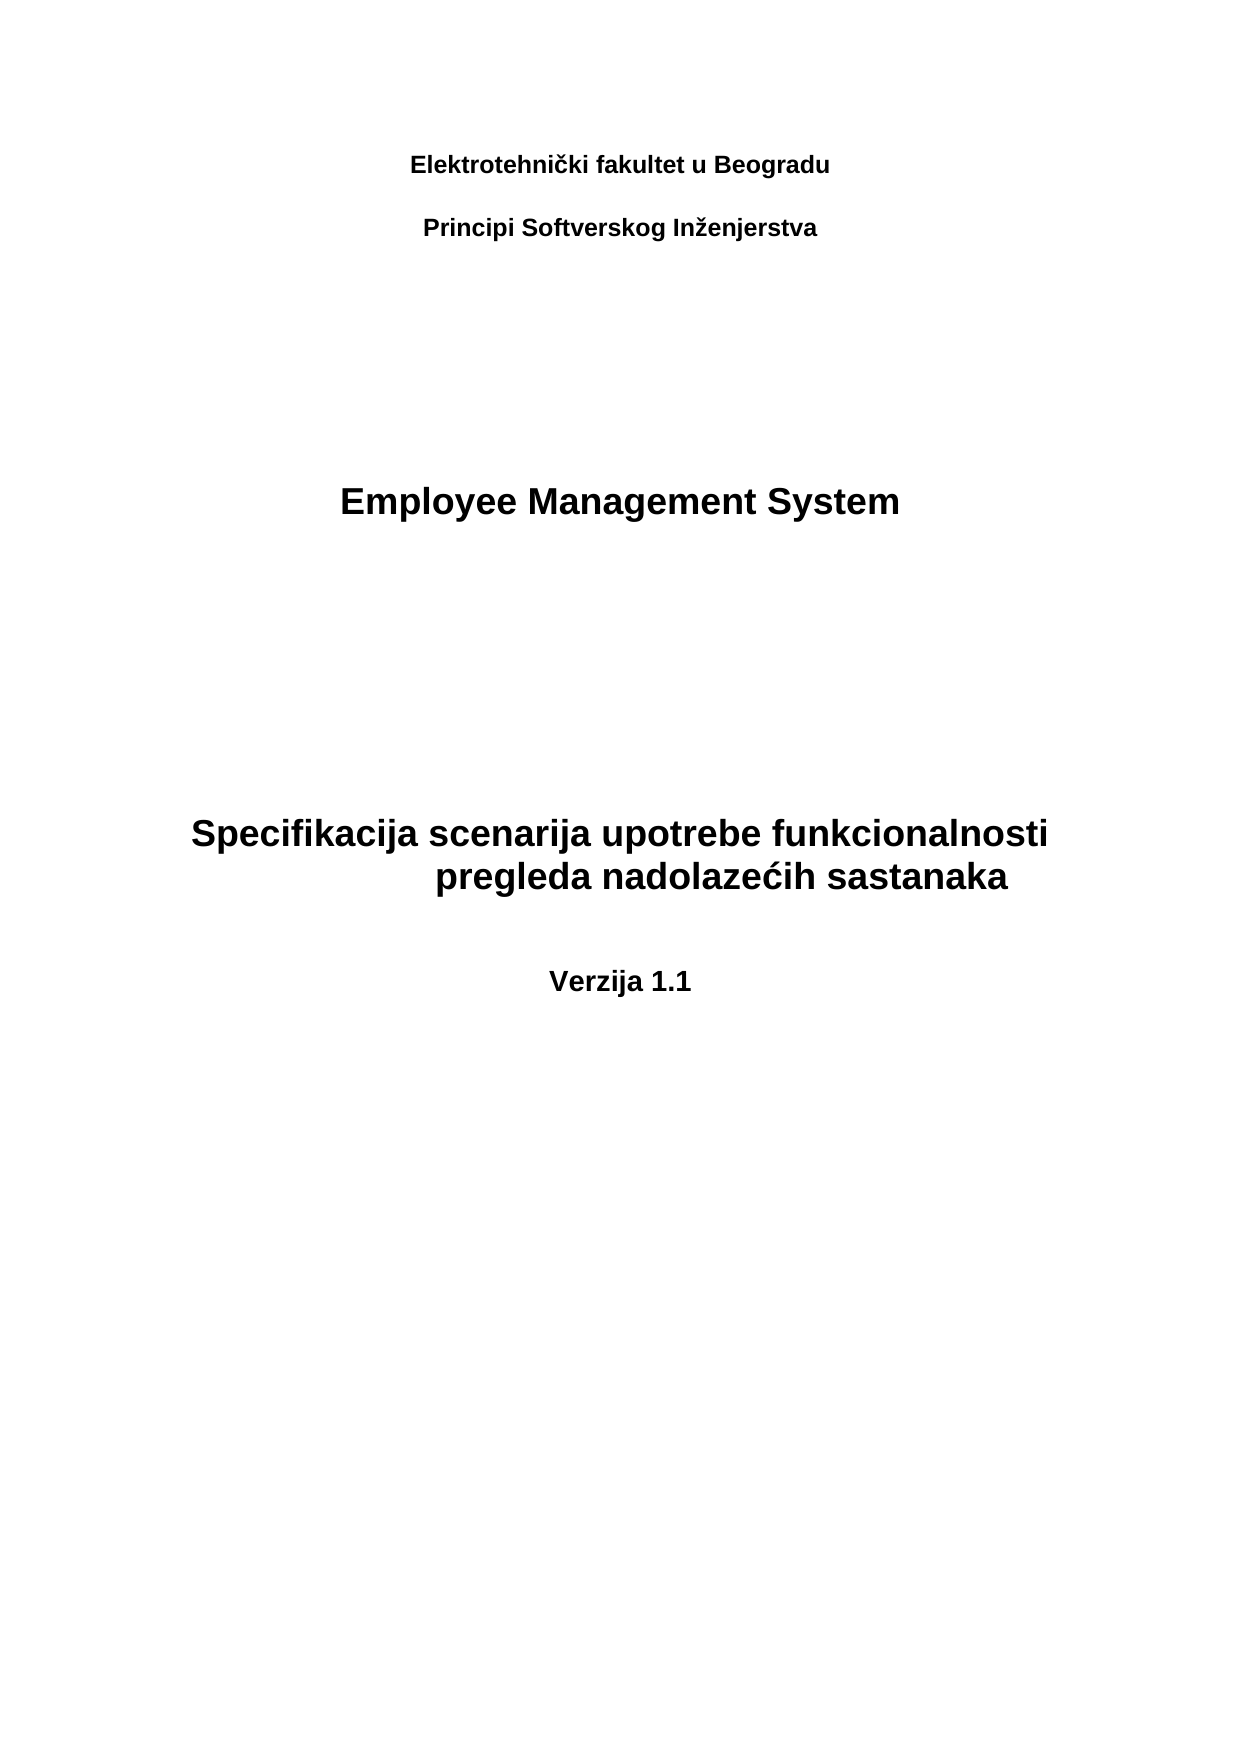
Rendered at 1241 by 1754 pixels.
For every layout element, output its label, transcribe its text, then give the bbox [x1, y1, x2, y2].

text Elektrotehnički fakultet u Beogradu [191, 150, 1049, 179]
text Employee Management System [191, 479, 1049, 522]
text Specifikacija scenarija upotrebe funkcionalnosti pregleda nadolazećih sastanaka [191, 811, 1049, 897]
text Principi Softverskog Inženjerstva [191, 213, 1049, 242]
text Verzija 1.1 [191, 963, 1049, 997]
